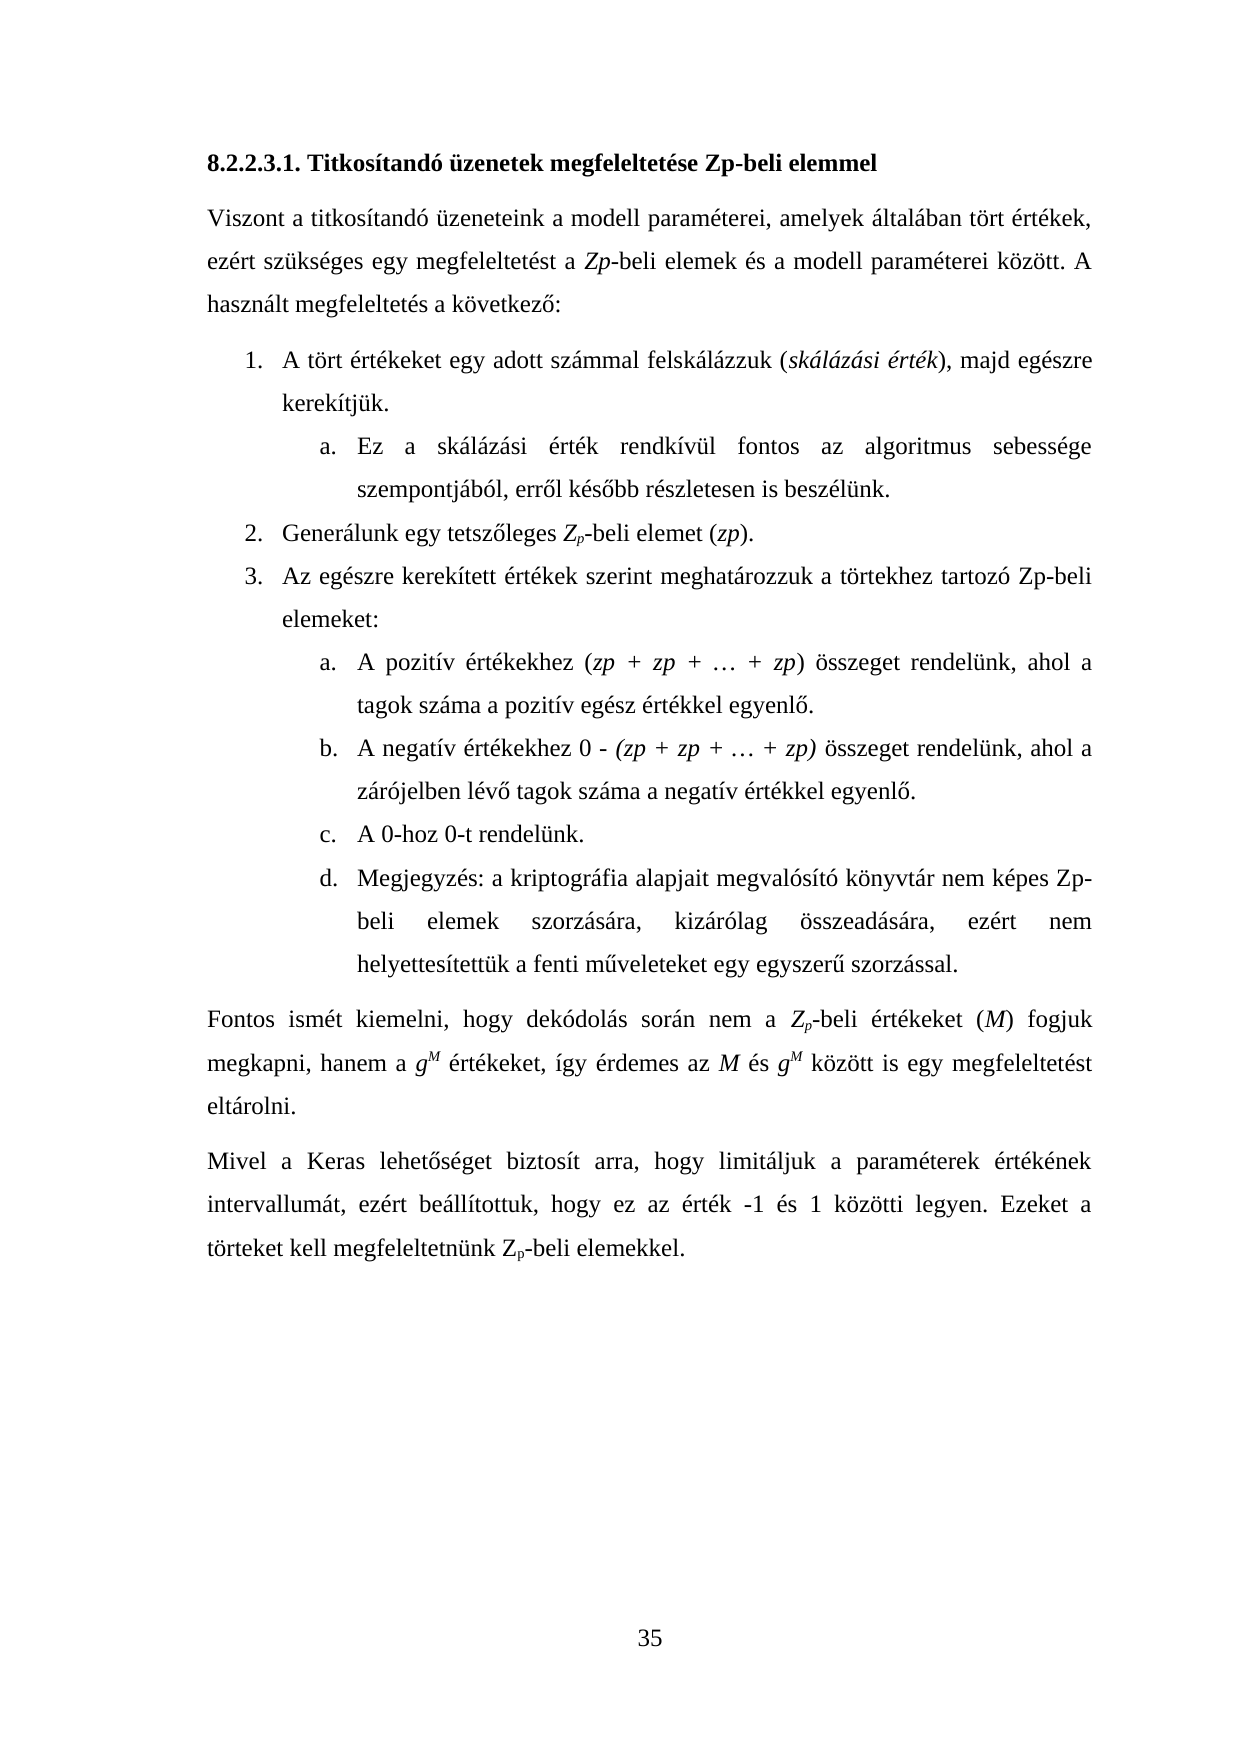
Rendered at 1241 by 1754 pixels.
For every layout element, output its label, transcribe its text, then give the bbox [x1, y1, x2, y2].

list Ez a skálázási érték rendkívül fontos az algoritmus sebessége szempontjából, erről később részletesen is beszélünk. [319, 431, 1092, 503]
list A 0-hoz 0-t rendelünk. [319, 819, 1092, 848]
subtitle Titkosítandó üzenetek megfeleltetése Zp-beli elemmel [207, 148, 1092, 176]
list Az egészre kerekített értékek szerint meghatározzuk a törtekhez tartozó Zp-beli elemeket: [244, 561, 1092, 633]
text Fontos ismét kiemelni, hogy dekódolás során nem a Zp-beli értékeket (M) fogjuk megkapni, hanem a gM értékeket, így érdemes az M és gM között is egy megfeleltetést eltárolni. [207, 1004, 1092, 1119]
list A pozitív értékekhez (zp + zp + … + zp) összeget rendelünk, ahol a tagok száma a pozitív egész értékkel egyenlő. [319, 647, 1092, 719]
text Mivel a Keras lehetőséget biztosít arra, hogy limitáljuk a paraméterek értékének intervallumát, ezért beállítottuk, hogy ez az érték -1 és 1 közötti legyen. Ezeket a törteket kell megfeleltetnünk Zp-beli elemekkel. [207, 1146, 1092, 1261]
text Viszont a titkosítandó üzeneteink a modell paraméterei, amelyek általában tört értékek, ezért szükséges egy megfeleltetést a Zp-beli elemek és a modell paraméterei között. A használt megfeleltetés a következő: [207, 203, 1092, 318]
list Megjegyzés: a kriptográfia alapjait megvalósító könyvtár nem képes Zp-beli elemek szorzására, kizárólag összeadására, ezért nem helyettesítettük a fenti műveleteket egy egyszerű szorzással. [319, 863, 1092, 978]
list A negatív értékekhez 0 - (zp + zp + … + zp) összeget rendelünk, ahol a zárójelben lévő tagok száma a negatív értékkel egyenlő. [319, 733, 1092, 805]
list Generálunk egy tetszőleges Zp-beli elemet (zp). [244, 518, 1092, 546]
list A tört értékeket egy adott számmal felskálázzuk (skálázási érték), majd egészre kerekítjük. [244, 345, 1092, 417]
